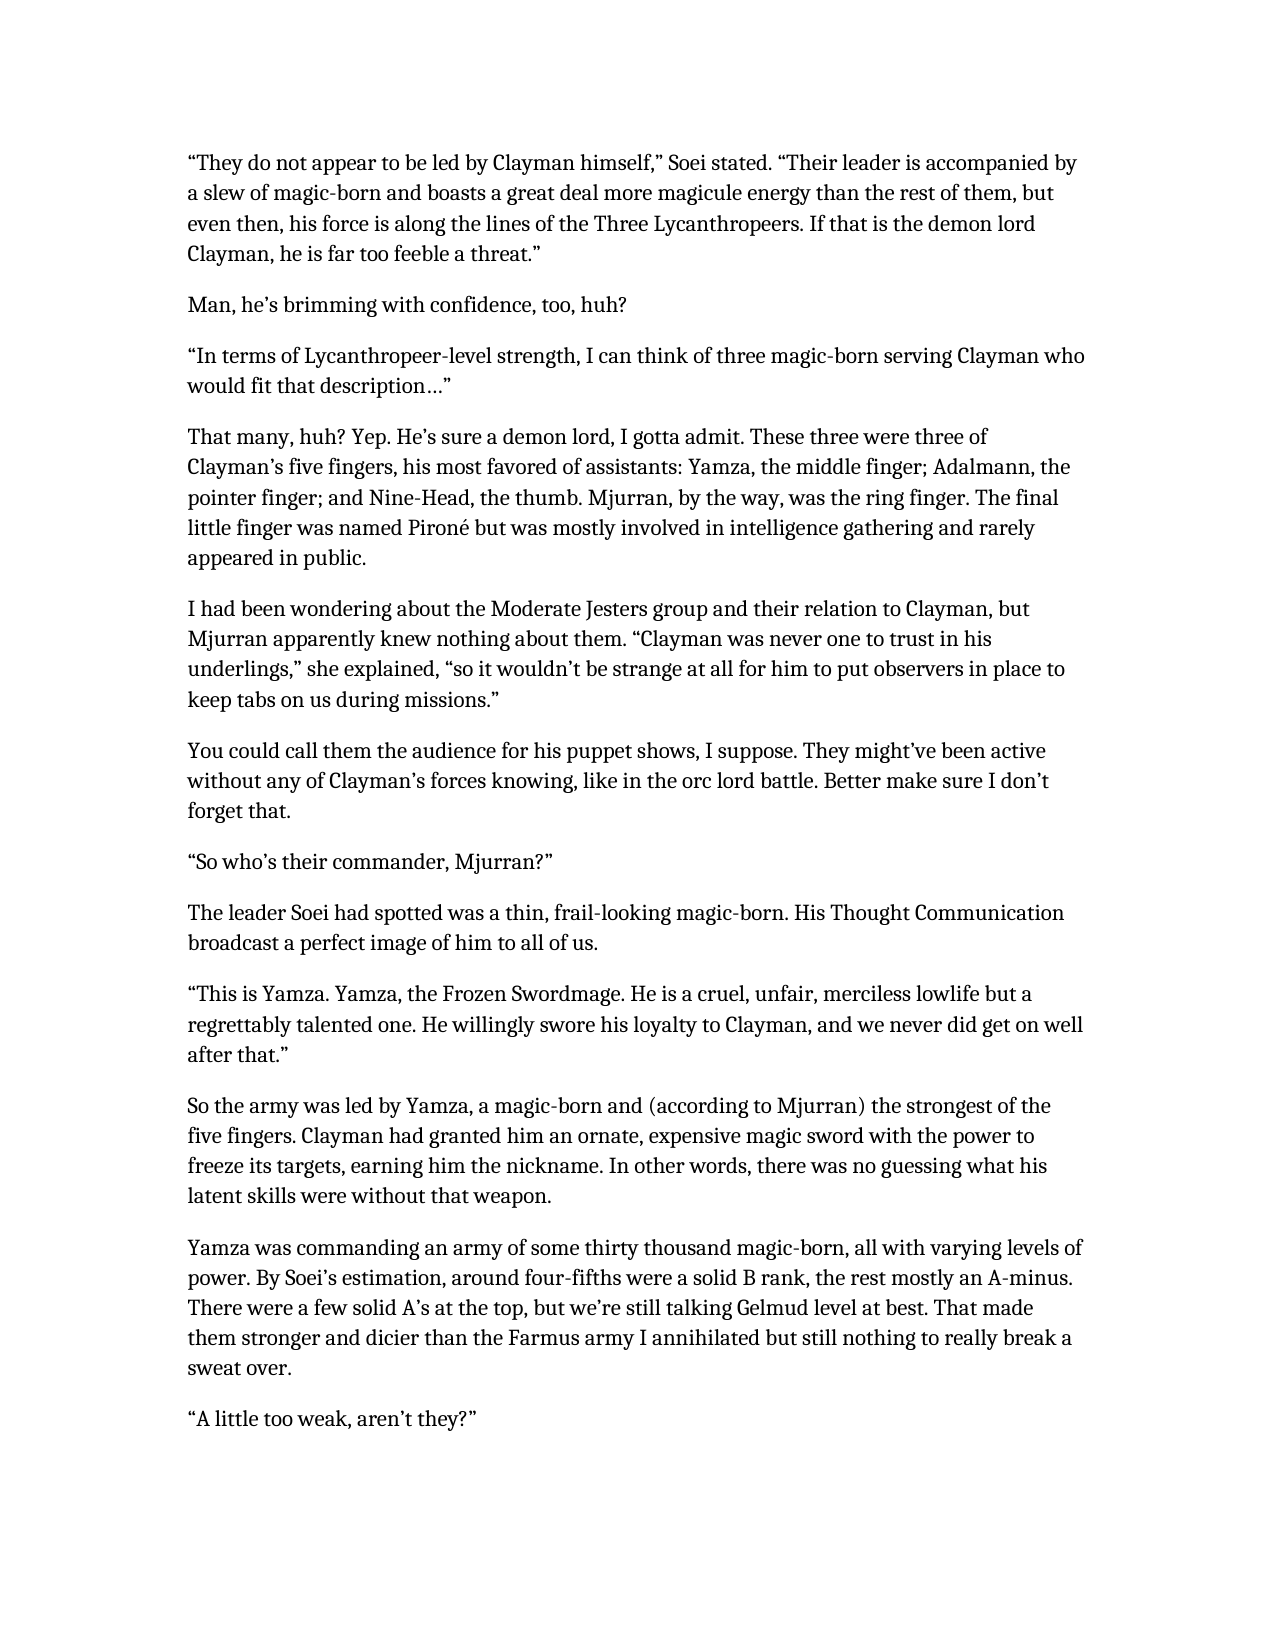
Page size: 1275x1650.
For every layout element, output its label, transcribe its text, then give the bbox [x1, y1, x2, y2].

text That many, huh? Yep. He’s sure a demon lord, I gotta admit. These three were three of Clayman’s five fingers, his most favored of assistants: Yamza, the middle finger; Adalmann, the pointer finger; and Nine-Head, the thumb. Mjurran, by the way, was the ring finger. The final little finger was named Pironé but was mostly involved in intelligence gathering and rarely appeared in public. [187, 424, 1087, 571]
text “This is Yamza. Yamza, the Frozen Swordmage. He is a cruel, unfair, merciless lowlife but a regrettably talented one. He willingly swore his loyalty to Clayman, and we never did get on well after that.” [187, 981, 1087, 1068]
text “In terms of Lycanthropeer-level strength, I can think of three magic-born serving Clayman who would fit that description…” [187, 343, 1087, 399]
text So the army was led by Yamza, a magic-born and (according to Mjurran) the strongest of the five fingers. Clayman had granted him an ornate, expensive magic sword with the power to freeze its targets, earning him the nickname. In other words, there was no guessing what his latent skills were without that weapon. [187, 1093, 1087, 1210]
text “A little too weak, aren’t they?” [187, 1406, 1087, 1433]
text I had been wondering about the Moderate Jesters group and their relation to Clayman, but Mjurran apparently knew nothing about them. “Clayman was never one to trust in his underlings,” she explained, “so it wouldn’t be strange at all for him to put observers in place to keep tabs on us during missions.” [187, 596, 1087, 713]
text Man, he’s brimming with confidence, too, huh? [187, 292, 1087, 318]
text “So who’s their commander, Mjurran?” [187, 849, 1087, 875]
text Yamza was commanding an army of some thirty thousand magic-born, all with varying levels of power. By Soei’s estimation, around four-fifths were a solid B rank, the rest mostly an A-minus. There were a few solid A’s at the top, but we’re still talking Gelmud level at best. That made them stronger and dicier than the Farmus army I annihilated but still nothing to really break a sweat over. [187, 1234, 1087, 1382]
text “They do not appear to be led by Clayman himself,” Soei stated. “Their leader is accompanied by a slew of magic-born and boasts a great deal more magicule energy than the rest of them, but even then, his force is along the lines of the Three Lycanthropeers. If that is the demon lord Clayman, he is far too feeble a threat.” [187, 150, 1087, 267]
text You could call them the audience for his puppet shows, I suppose. They might’ve been active without any of Clayman’s forces knowing, like in the orc lord battle. Better make sure I don’t forget that. [187, 737, 1087, 824]
text The leader Soei had spotted was a thin, frail-looking magic-born. His Thought Communication broadcast a perfect image of him to all of us. [187, 900, 1087, 957]
